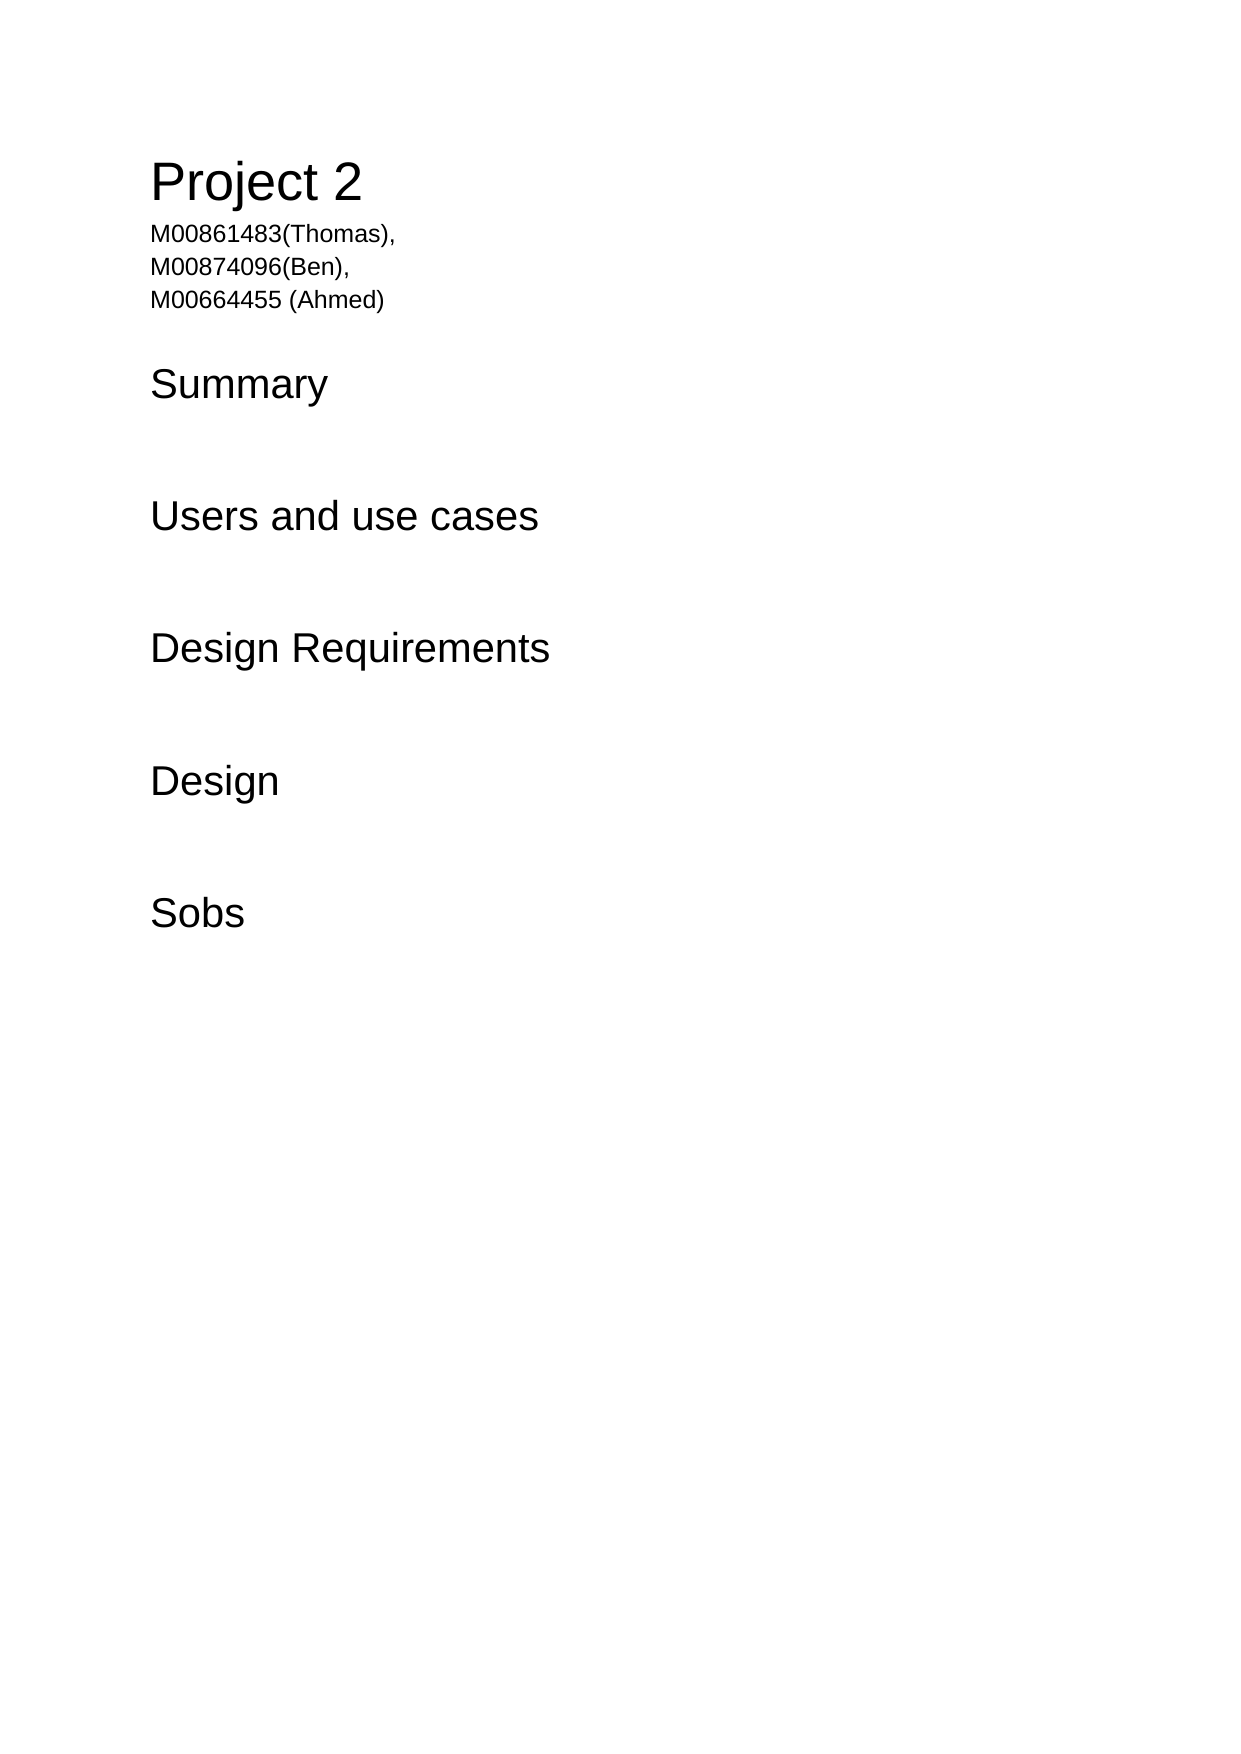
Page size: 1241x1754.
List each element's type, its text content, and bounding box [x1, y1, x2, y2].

subtitle Design Requirements [150, 624, 1090, 672]
subtitle Users and use cases [150, 492, 1090, 539]
subtitle Summary [150, 359, 1090, 407]
subtitle Sobs [150, 888, 1090, 936]
title Project 2 [150, 150, 1090, 212]
text M00874096(Ben), [150, 252, 1090, 280]
subtitle Design [150, 756, 1090, 804]
text M00861483(Thomas), [150, 218, 1090, 247]
text M00664455 (Ahmed) [150, 284, 1090, 313]
